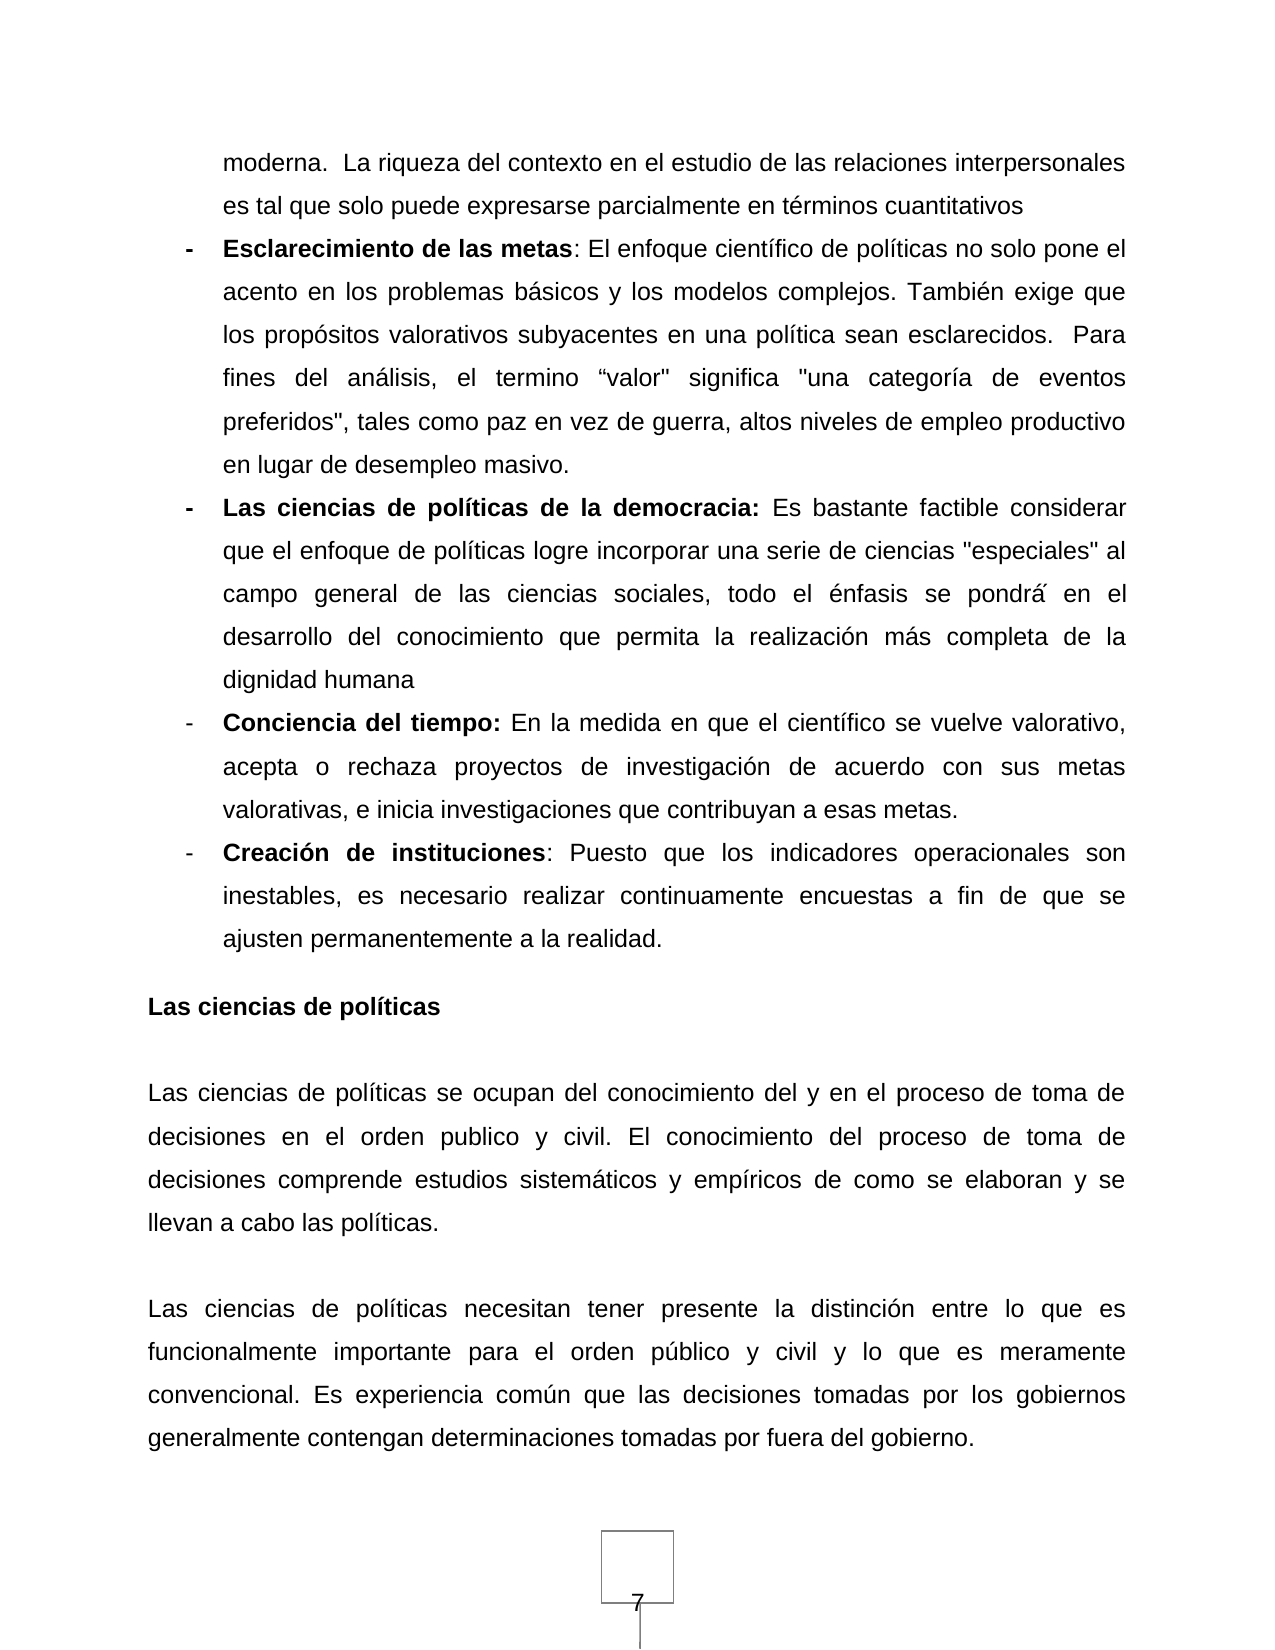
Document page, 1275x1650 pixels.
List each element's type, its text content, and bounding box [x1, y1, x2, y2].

list Conciencia del tiempo: En la medida en que el científico se vuelve valorativo, acepta o rechaza proyectos de investigación de acuerdo con sus metas valorativas, e inicia investigaciones que contribuyan a esas metas. [185, 708, 1127, 823]
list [185, 148, 1127, 219]
list Creación de instituciones: Puesto que los indicadores operacionales son inestables, es necesario realizar continuamente encuestas a fin de que se ajusten permanentemente a la realidad. [185, 838, 1127, 953]
text Las ciencias de políticas necesitan tener presente la distinción entre lo que es funcionalmente importante para el orden público y civil y lo que es meramente convencional. Es experiencia común que las decisiones tomadas por los gobiernos generalmente contengan determinaciones tomadas por fuera del gobierno. [148, 1294, 1127, 1452]
list Las ciencias de políticas de la democracia: Es bastante factible considerar que el enfoque de políticas logre incorporar una serie de ciencias "especiales" al campo general de las ciencias sociales, todo el énfasis se pondrá́ en el desarrollo del conocimiento que permita la realización más completa de la dignidad humana [185, 493, 1127, 694]
subtitle Las ciencias de políticas [148, 992, 1127, 1021]
text Las ciencias de políticas se ocupan del conocimiento del y en el proceso de toma de decisiones en el orden publico y civil. El conocimiento del proceso de toma de decisiones comprende estudios sistemáticos y empíricos de como se elaboran y se llevan a cabo las políticas. [148, 1078, 1127, 1236]
list Esclarecimiento de las metas: El enfoque científico de políticas no solo pone el acento en los problemas básicos y los modelos complejos. También exige que los propósitos valorativos subyacentes en una política sean esclarecidos. Para fines del análisis, el termino “valor" significa "una categoría de eventos preferidos", tales como paz en vez de guerra, altos niveles de empleo productivo en lugar de desempleo masivo. [185, 234, 1127, 478]
